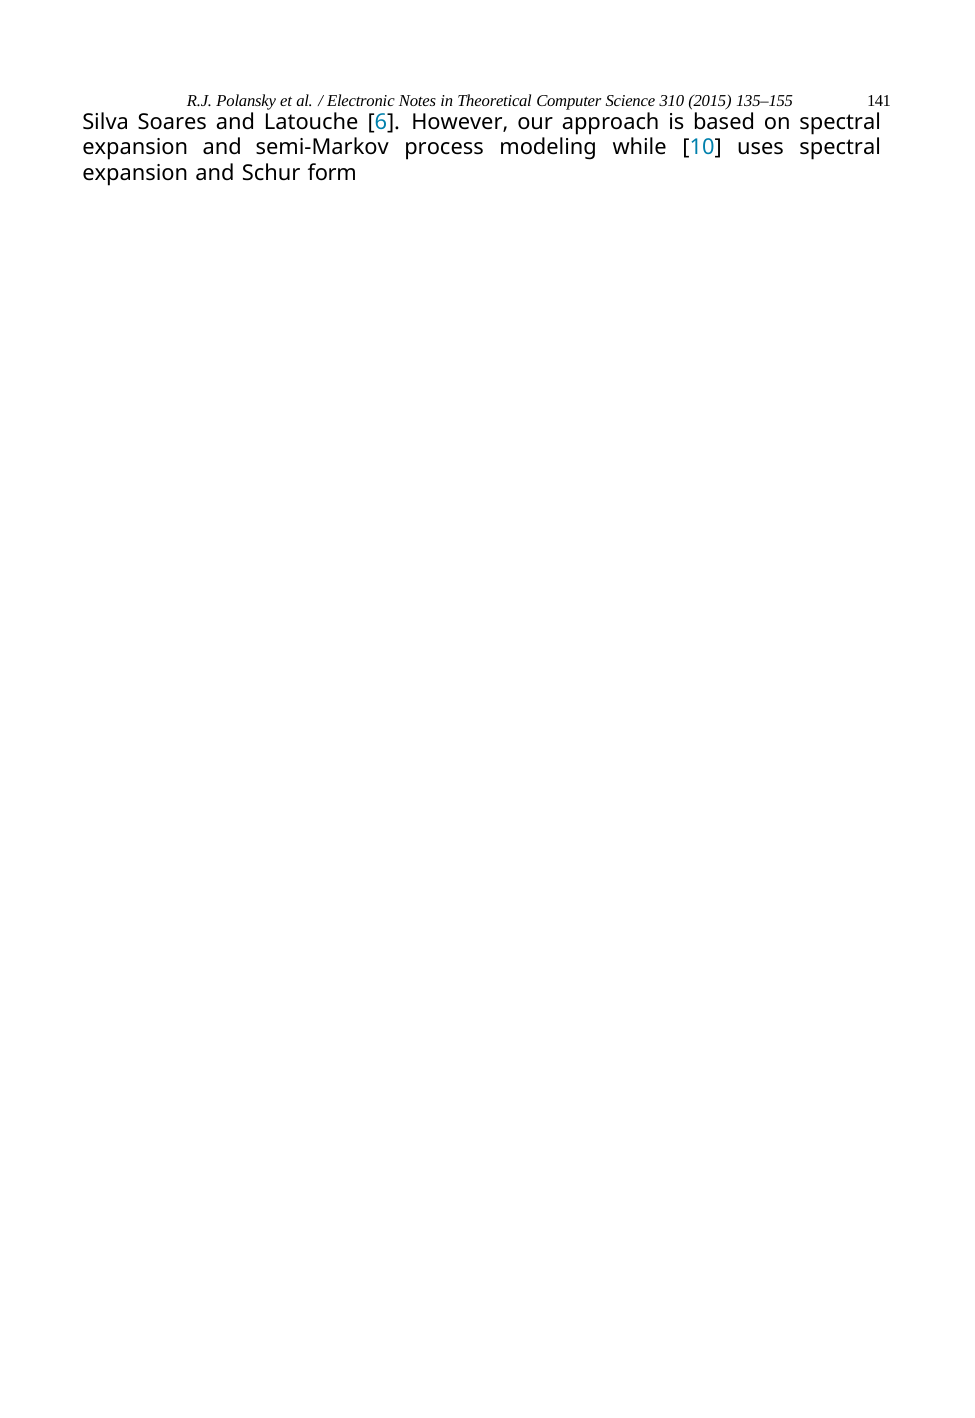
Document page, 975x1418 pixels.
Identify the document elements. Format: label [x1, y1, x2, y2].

text [82, 108, 881, 187]
